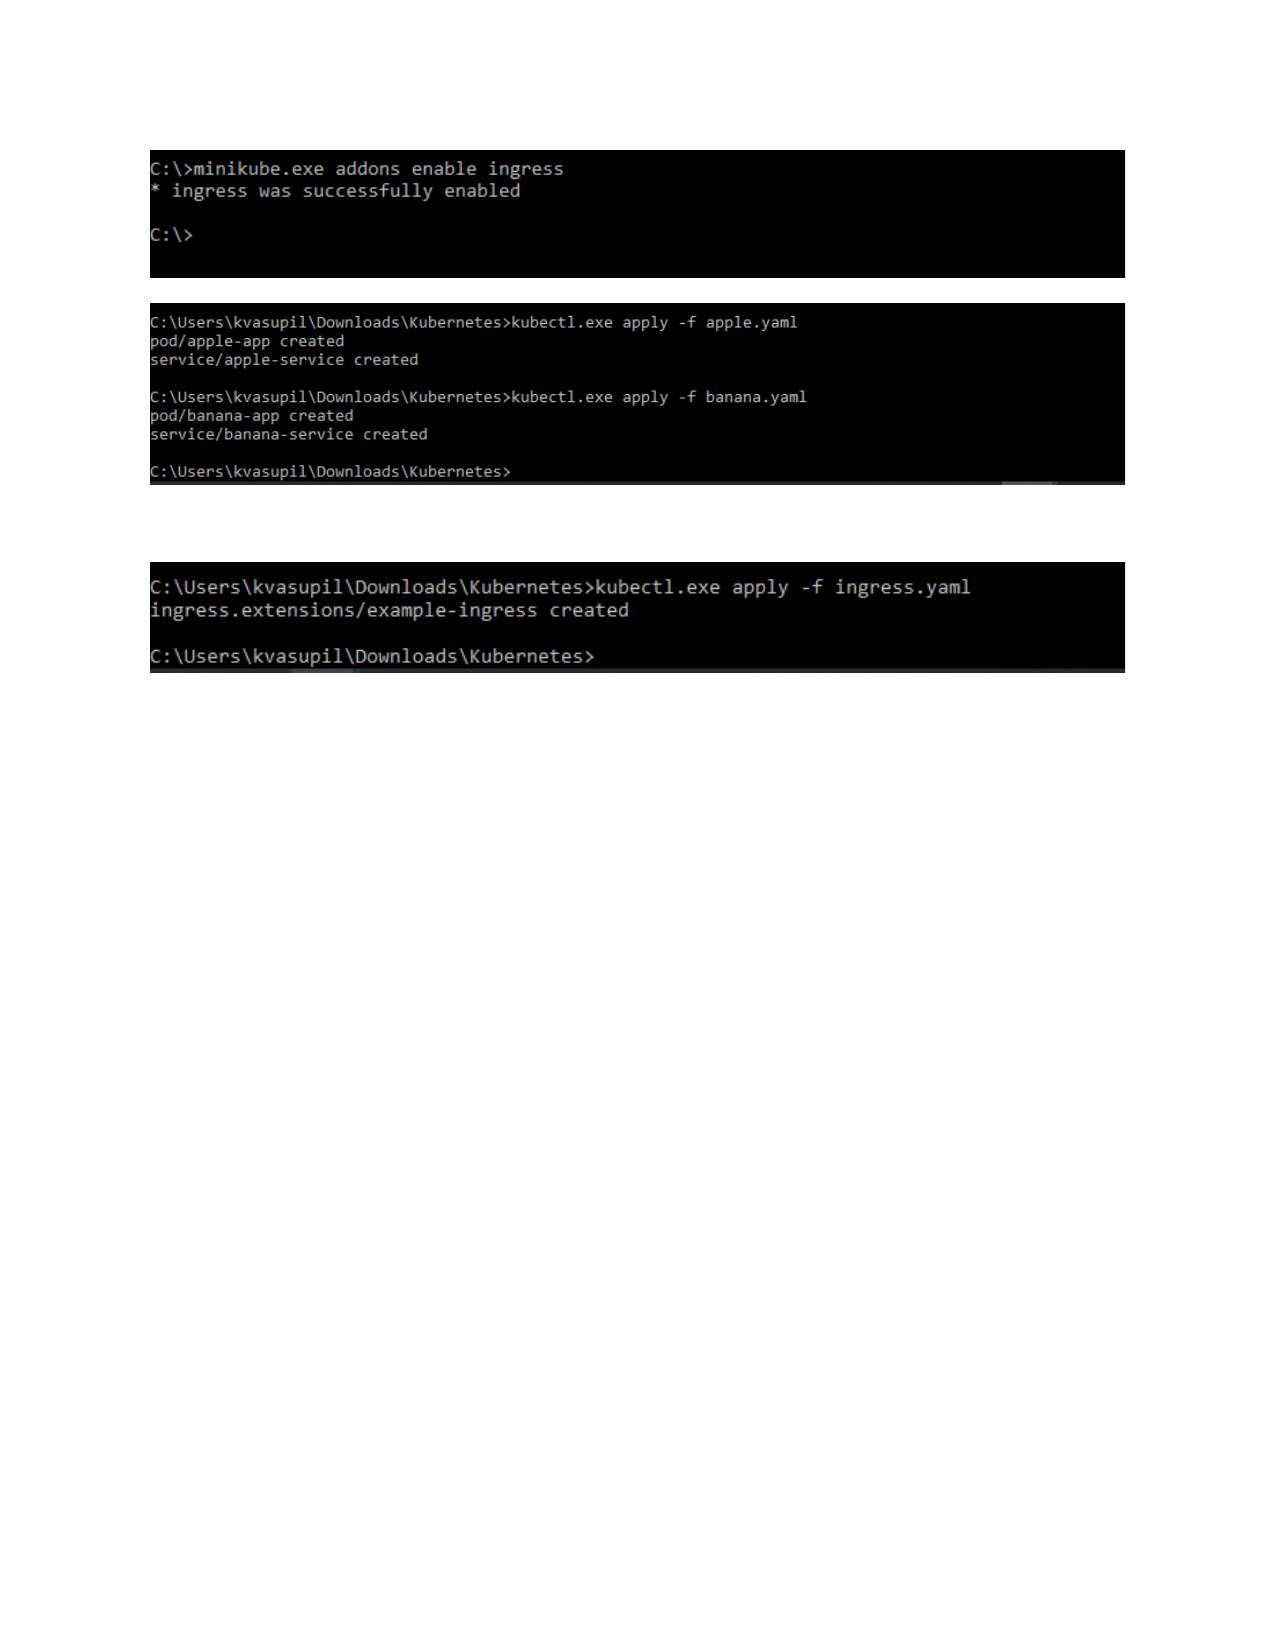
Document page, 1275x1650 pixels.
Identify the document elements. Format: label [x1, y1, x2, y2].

picture [150, 150, 1125, 278]
picture [150, 562, 1125, 673]
picture [150, 303, 1125, 485]
